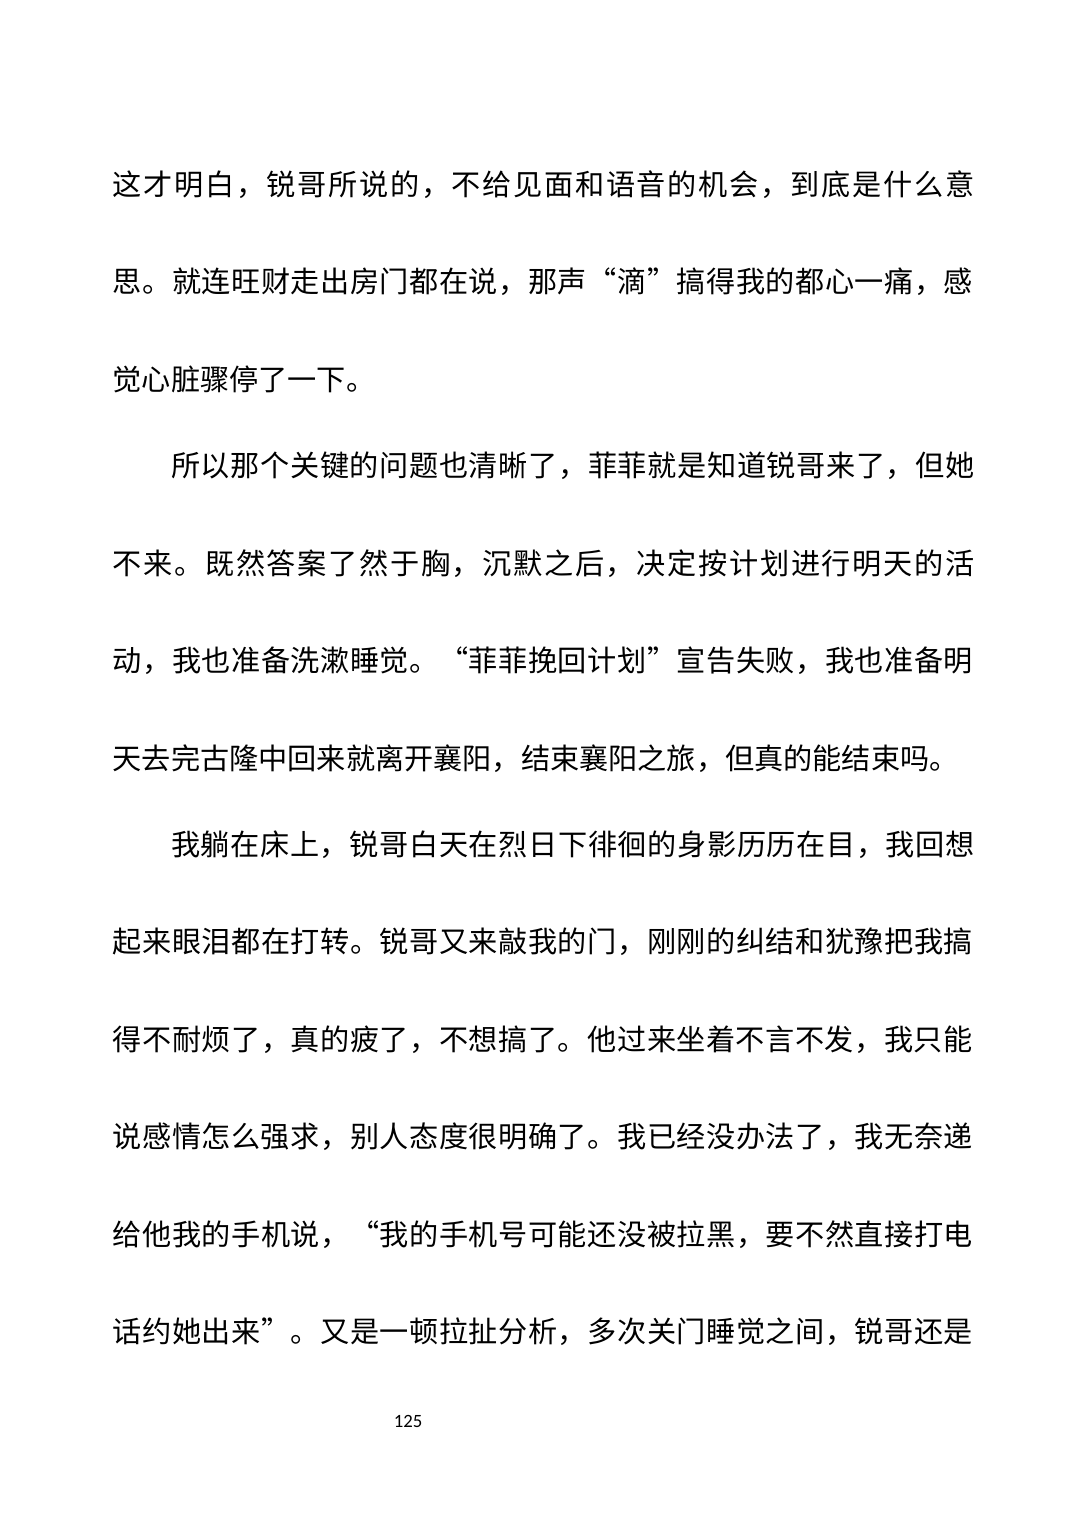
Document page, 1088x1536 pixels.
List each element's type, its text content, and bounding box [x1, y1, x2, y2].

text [112, 810, 975, 1362]
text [112, 150, 975, 410]
text 所以那个关键的问题也清晰了，菲菲就是知道锐哥来了，但她不来。既然答案了然于胸，沉默之后，决定按计划进行明天的活动，我也准备洗漱睡觉。“菲菲挽回计划”宣告失败，我也准备明天去完古隆中回来就离开襄阳，结束襄阳之旅，但真的能结束吗。 [112, 431, 975, 789]
